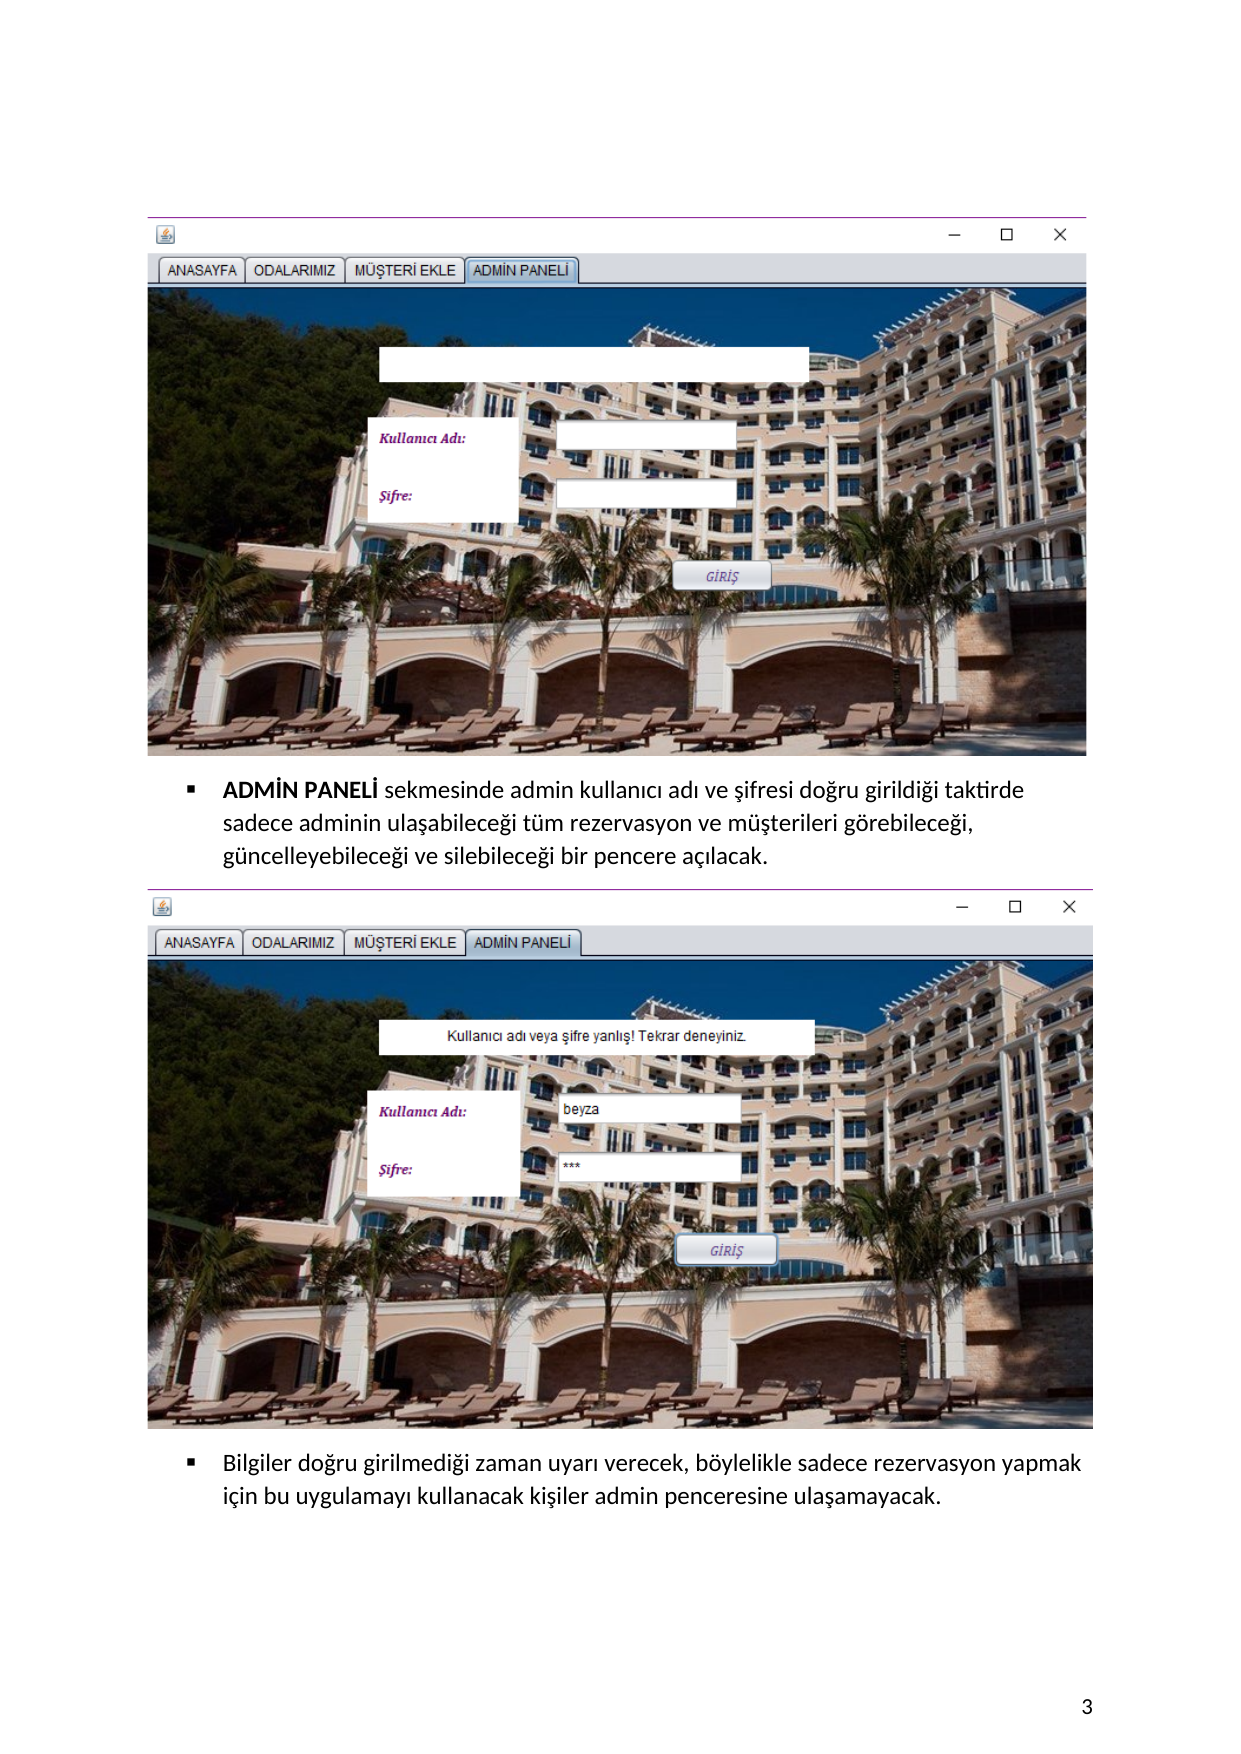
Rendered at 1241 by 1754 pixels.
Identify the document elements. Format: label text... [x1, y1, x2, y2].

picture [147, 217, 1087, 756]
picture [147, 889, 1093, 1429]
list ADMİN PANELİ sekmesinde admin kullanıcı adı ve şifresi doğru girildiği taktirde sadece adminin ulaşabileceği tüm rezervasyon ve müşterileri görebileceği, güncelleyebileceği ve silebileceği bir pencere açılacak. [185, 774, 1093, 870]
list Bilgiler doğru girilmediği zaman uyarı verecek, böylelikle sadece rezervasyon yapmak için bu uygulamayı kullanacak kişiler admin penceresine ulaşamayacak. [185, 1447, 1093, 1511]
